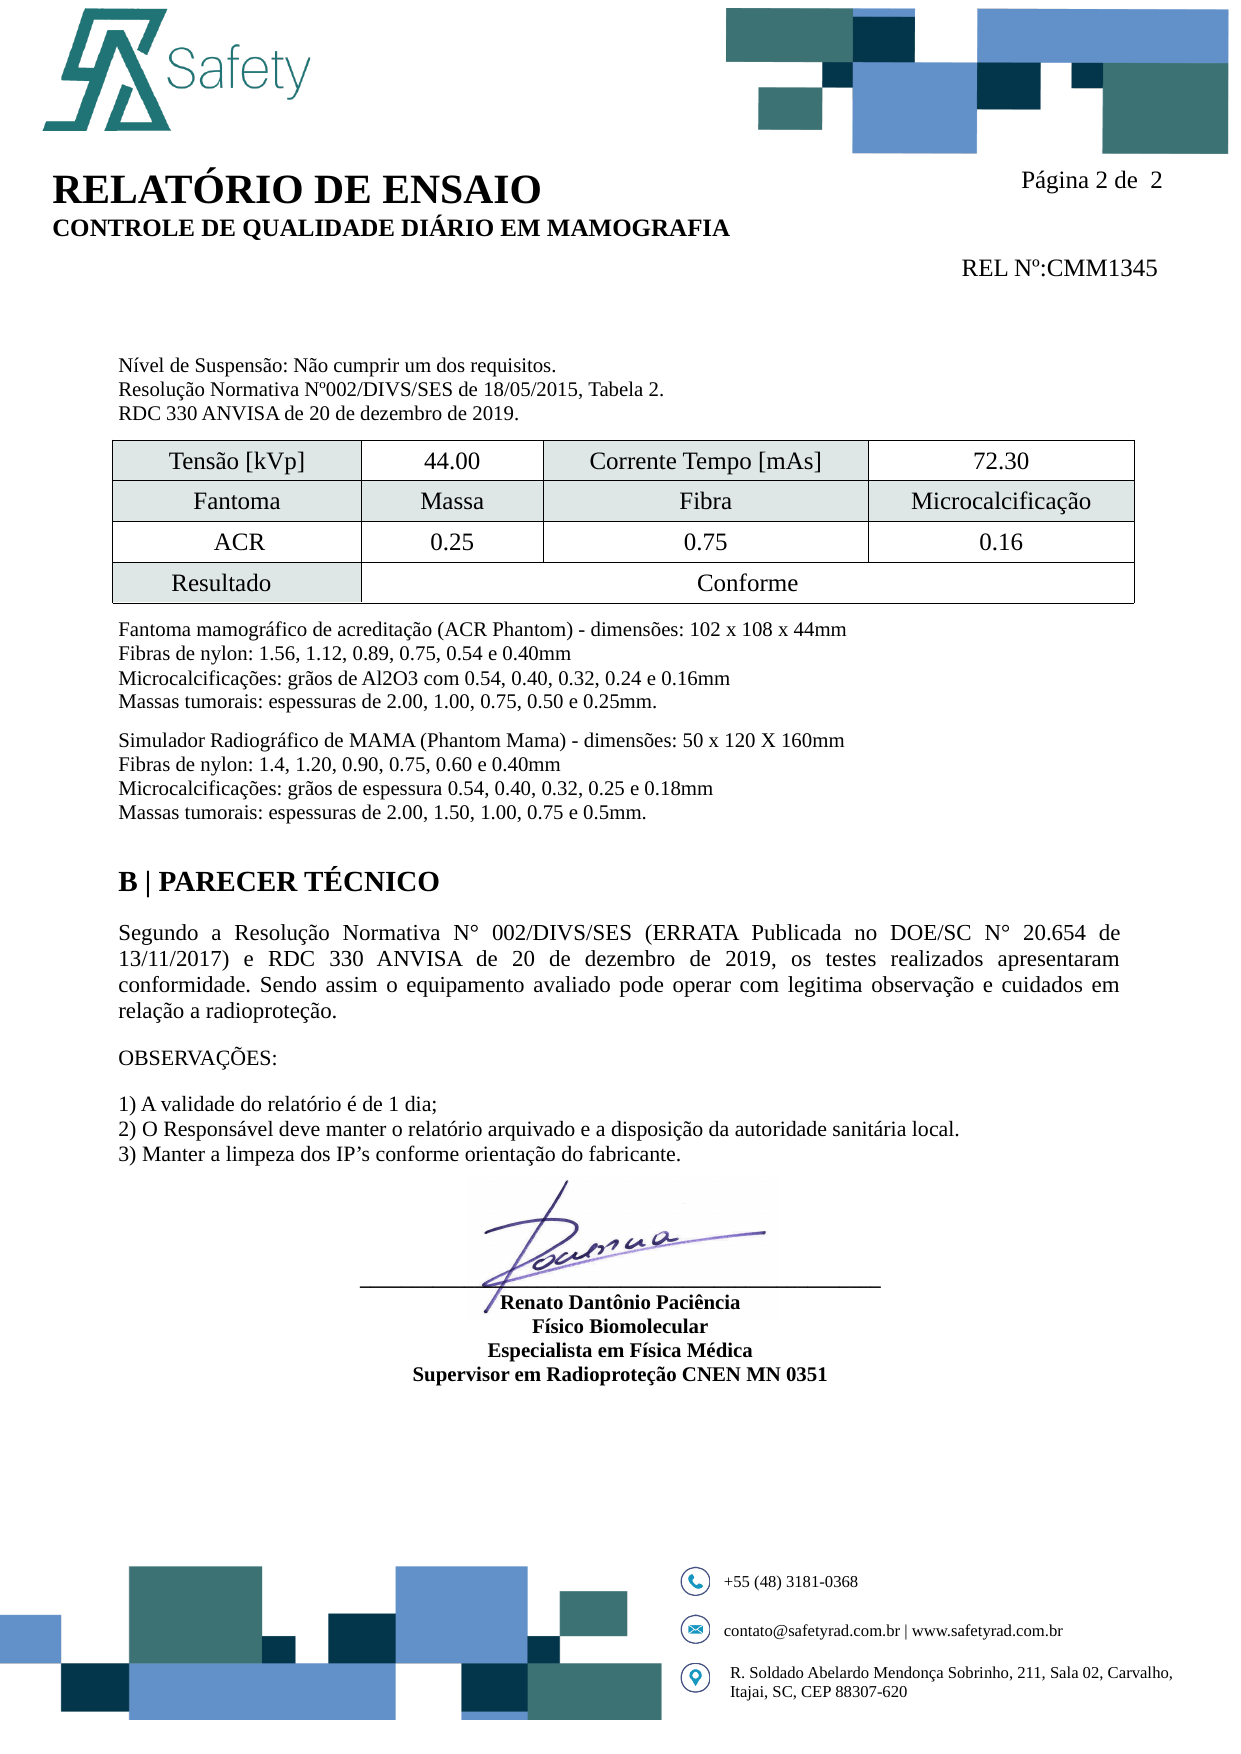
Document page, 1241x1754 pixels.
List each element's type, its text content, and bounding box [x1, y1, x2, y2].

text Renato Dantônio Paciência [118, 1290, 1122, 1314]
table_cell Massa [362, 481, 543, 521]
text Nível de Suspensão: Não cumprir um dos requisitos. [118, 353, 1122, 377]
text Fibras de nylon: 1.4, 1.20, 0.90, 0.75, 0.60 e 0.40mm [118, 752, 1122, 776]
text Resolução Normativa Nº002/DIVS/SES de 18/05/2015, Tabela 2. [118, 377, 1122, 401]
text B | PARECER TÉCNICO [118, 864, 1122, 898]
table_cell ACR [113, 522, 361, 562]
table_cell Resultado [113, 563, 361, 602]
text Fibras de nylon: 1.56, 1.12, 0.89, 0.75, 0.54 e 0.40mm [118, 641, 1122, 665]
text Físico Biomolecular [118, 1314, 1122, 1338]
picture [467, 1174, 779, 1266]
picture [725, 8, 1229, 154]
table_header Tensão [kVp] [113, 441, 361, 480]
table_cell 0.25 [362, 522, 543, 562]
table_cell Fantoma [113, 481, 361, 521]
table_header 44.00 [362, 441, 543, 480]
table_header 72.30 [869, 441, 1134, 480]
text Simulador Radiográfico de MAMA (Phantom Mama) - dimensões: 50 x 120 X 160mm [118, 728, 1122, 752]
text RDC 330 ANVISA de 20 de dezembro de 2019. [118, 401, 1122, 425]
picture [680, 1663, 710, 1693]
text 3) Manter a limpeza dos IP’s conforme orientação do fabricante. [118, 1141, 1122, 1166]
text 2) O Responsável deve manter o relatório arquivado e a disposição da autoridade sanitária local. [118, 1116, 1122, 1141]
picture [0, 1566, 662, 1720]
text Especialista em Física Médica [118, 1338, 1122, 1362]
table_cell Conforme [362, 563, 1134, 602]
text Massas tumorais: espessuras de 2.00, 1.50, 1.00, 0.75 e 0.5mm. [118, 800, 1122, 824]
text __________________________________________________ [118, 1266, 1122, 1290]
text Massas tumorais: espessuras de 2.00, 1.00, 0.75, 0.50 e 0.25mm. [118, 689, 1122, 713]
text Microcalcificações: grãos de Al2O3 com 0.54, 0.40, 0.32, 0.24 e 0.16mm [118, 665, 1122, 689]
text Microcalcificações: grãos de espessura 0.54, 0.40, 0.32, 0.25 e 0.18mm [118, 776, 1122, 800]
text OBSERVAÇÕES: [118, 1045, 1122, 1070]
table_cell Microcalcificação [869, 481, 1134, 521]
table_cell 0.16 [869, 522, 1134, 562]
picture [42, 8, 311, 131]
text 1) A validade do relatório é de 1 dia; [118, 1091, 1122, 1116]
table_cell Fibra [544, 481, 868, 521]
picture [680, 1566, 710, 1596]
picture [680, 1614, 710, 1644]
text Fantoma mamográfico de acreditação (ACR Phantom) - dimensões: 102 x 108 x 44mm [118, 617, 1122, 641]
text Supervisor em Radioproteção CNEN MN 0351 [118, 1362, 1122, 1386]
table_header Corrente Tempo [mAs] [544, 441, 868, 480]
table_cell 0.75 [544, 522, 868, 562]
text Segundo a Resolução Normativa N° 002/DIVS/SES (ERRATA Publicada no DOE/SC N° 20.654 de 13/11/2017) e RDC 330 ANVISA de 20 de dezembro de 2019, os testes realizados apresentaram conformidade. Sendo assim o equipamento avaliado pode operar com legitima observação e cuidados em relação a radioproteção. [118, 918, 1122, 1024]
